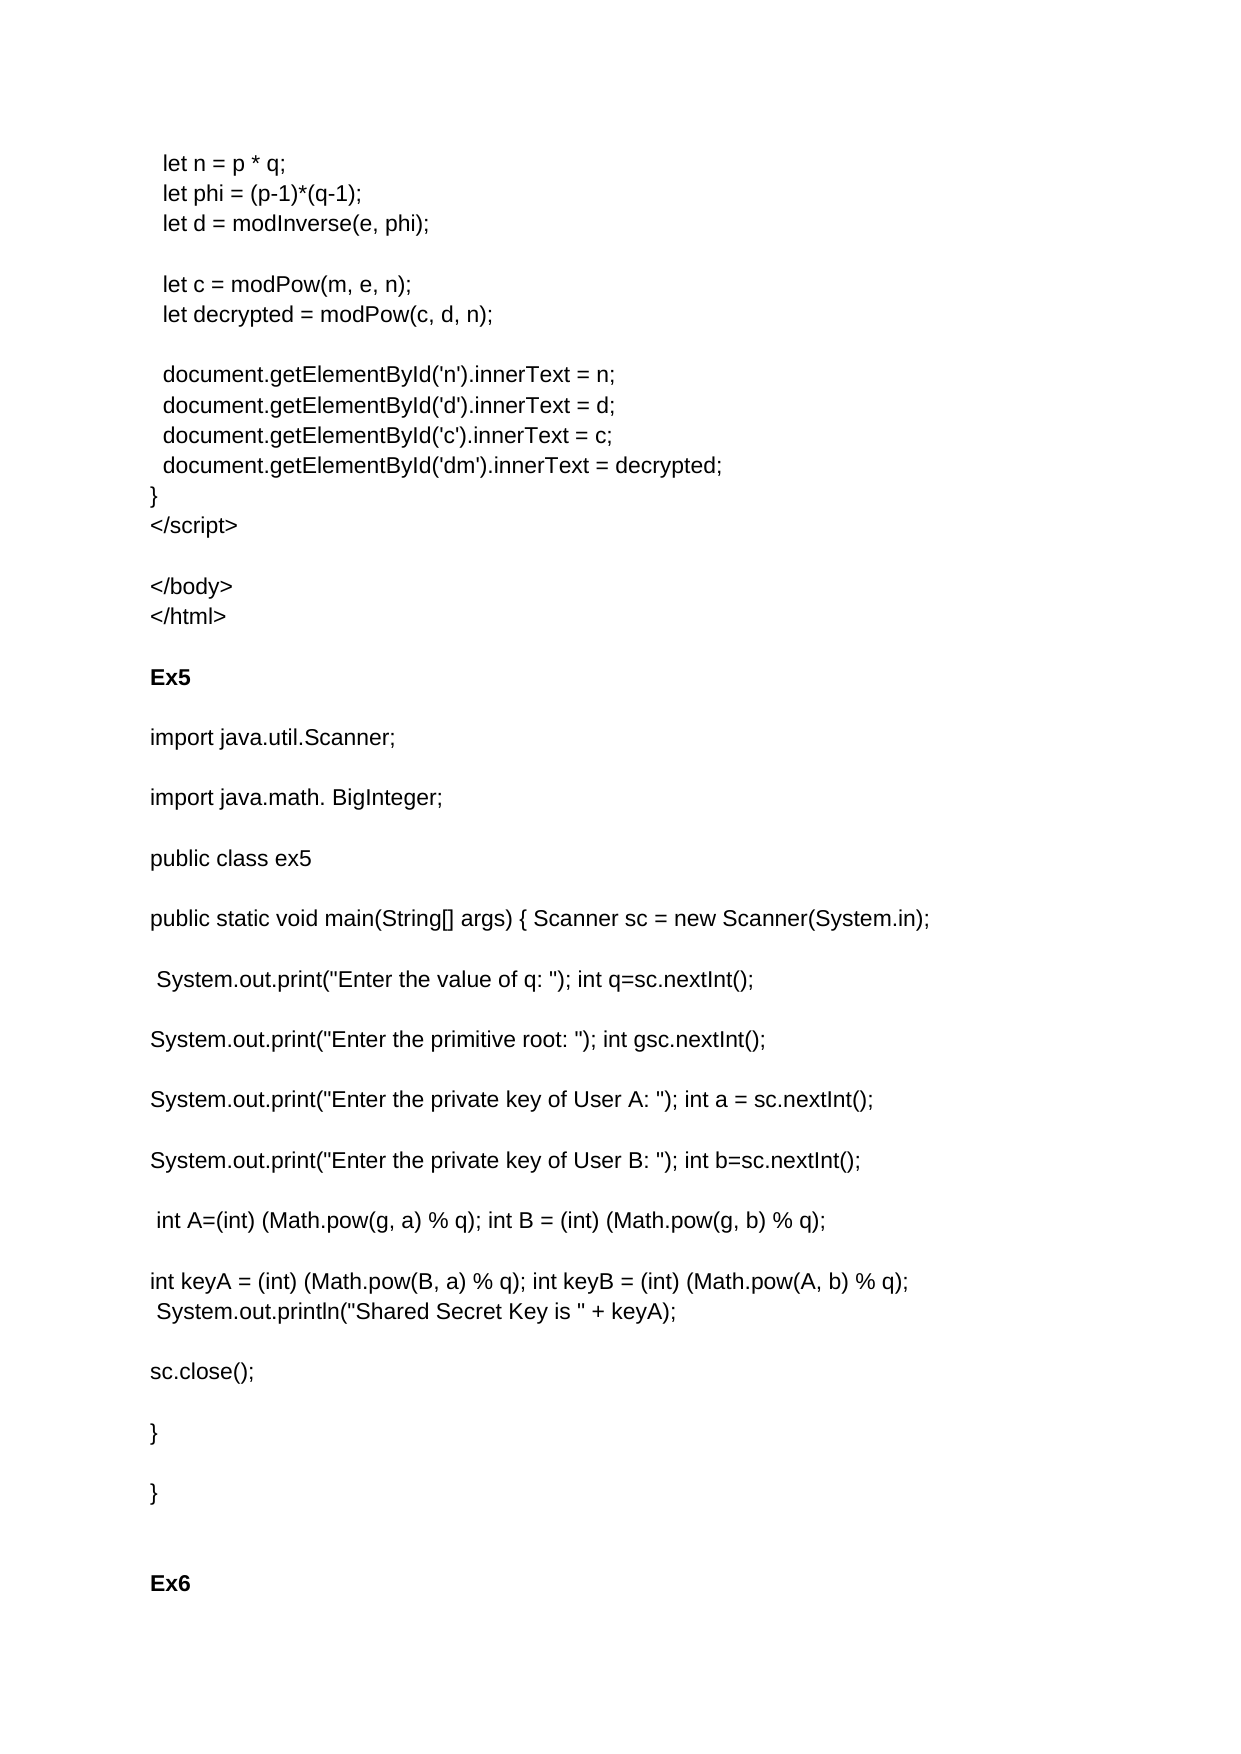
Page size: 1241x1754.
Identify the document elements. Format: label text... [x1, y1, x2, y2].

text Ex6 [150, 1570, 1090, 1596]
text document.getElementById('dm').innerText = decrypted; [150, 452, 1090, 478]
text </body> [150, 573, 1090, 599]
text int keyA = (int) (Math.pow(B, a) % q); int keyB = (int) (Math.pow(A, b) % q); [150, 1268, 1090, 1294]
text let c = modPow(m, e, n); [150, 271, 1090, 297]
text System.out.print("Enter the value of q: "); int q=sc.nextInt(); [150, 966, 1090, 992]
text let decrypted = modPow(c, d, n); [150, 301, 1090, 327]
text </script> [150, 512, 1090, 539]
text document.getElementById('c').innerText = c; [150, 422, 1090, 448]
text document.getElementById('d').innerText = d; [150, 392, 1090, 418]
text sc.close(); [150, 1358, 1090, 1385]
text document.getElementById('n').innerText = n; [150, 361, 1090, 388]
text } [150, 1479, 1090, 1506]
text Ex5 [150, 663, 1090, 690]
text public class ex5 [150, 845, 1090, 871]
text System.out.print("Enter the private key of User A: "); int a = sc.nextInt(); [150, 1086, 1090, 1113]
text } [150, 1419, 1090, 1445]
text public static void main(String[] args) { Scanner sc = new Scanner(System.in); [150, 905, 1090, 932]
text let n = p * q; [150, 150, 1090, 176]
text } [150, 482, 1090, 509]
text let phi = (p-1)*(q-1); [150, 180, 1090, 207]
text import java.util.Scanner; [150, 724, 1090, 750]
text System.out.print("Enter the private key of User B: "); int b=sc.nextInt(); [150, 1147, 1090, 1173]
text </html> [150, 603, 1090, 629]
text int A=(int) (Math.pow(g, a) % q); int B = (int) (Math.pow(g, b) % q); [150, 1207, 1090, 1234]
text let d = modInverse(e, phi); [150, 210, 1090, 237]
text System.out.println("Shared Secret Key is " + keyA); [150, 1298, 1090, 1324]
text import java.math. BigInteger; [150, 784, 1090, 811]
text System.out.print("Enter the primitive root: "); int gsc.nextInt(); [150, 1026, 1090, 1052]
